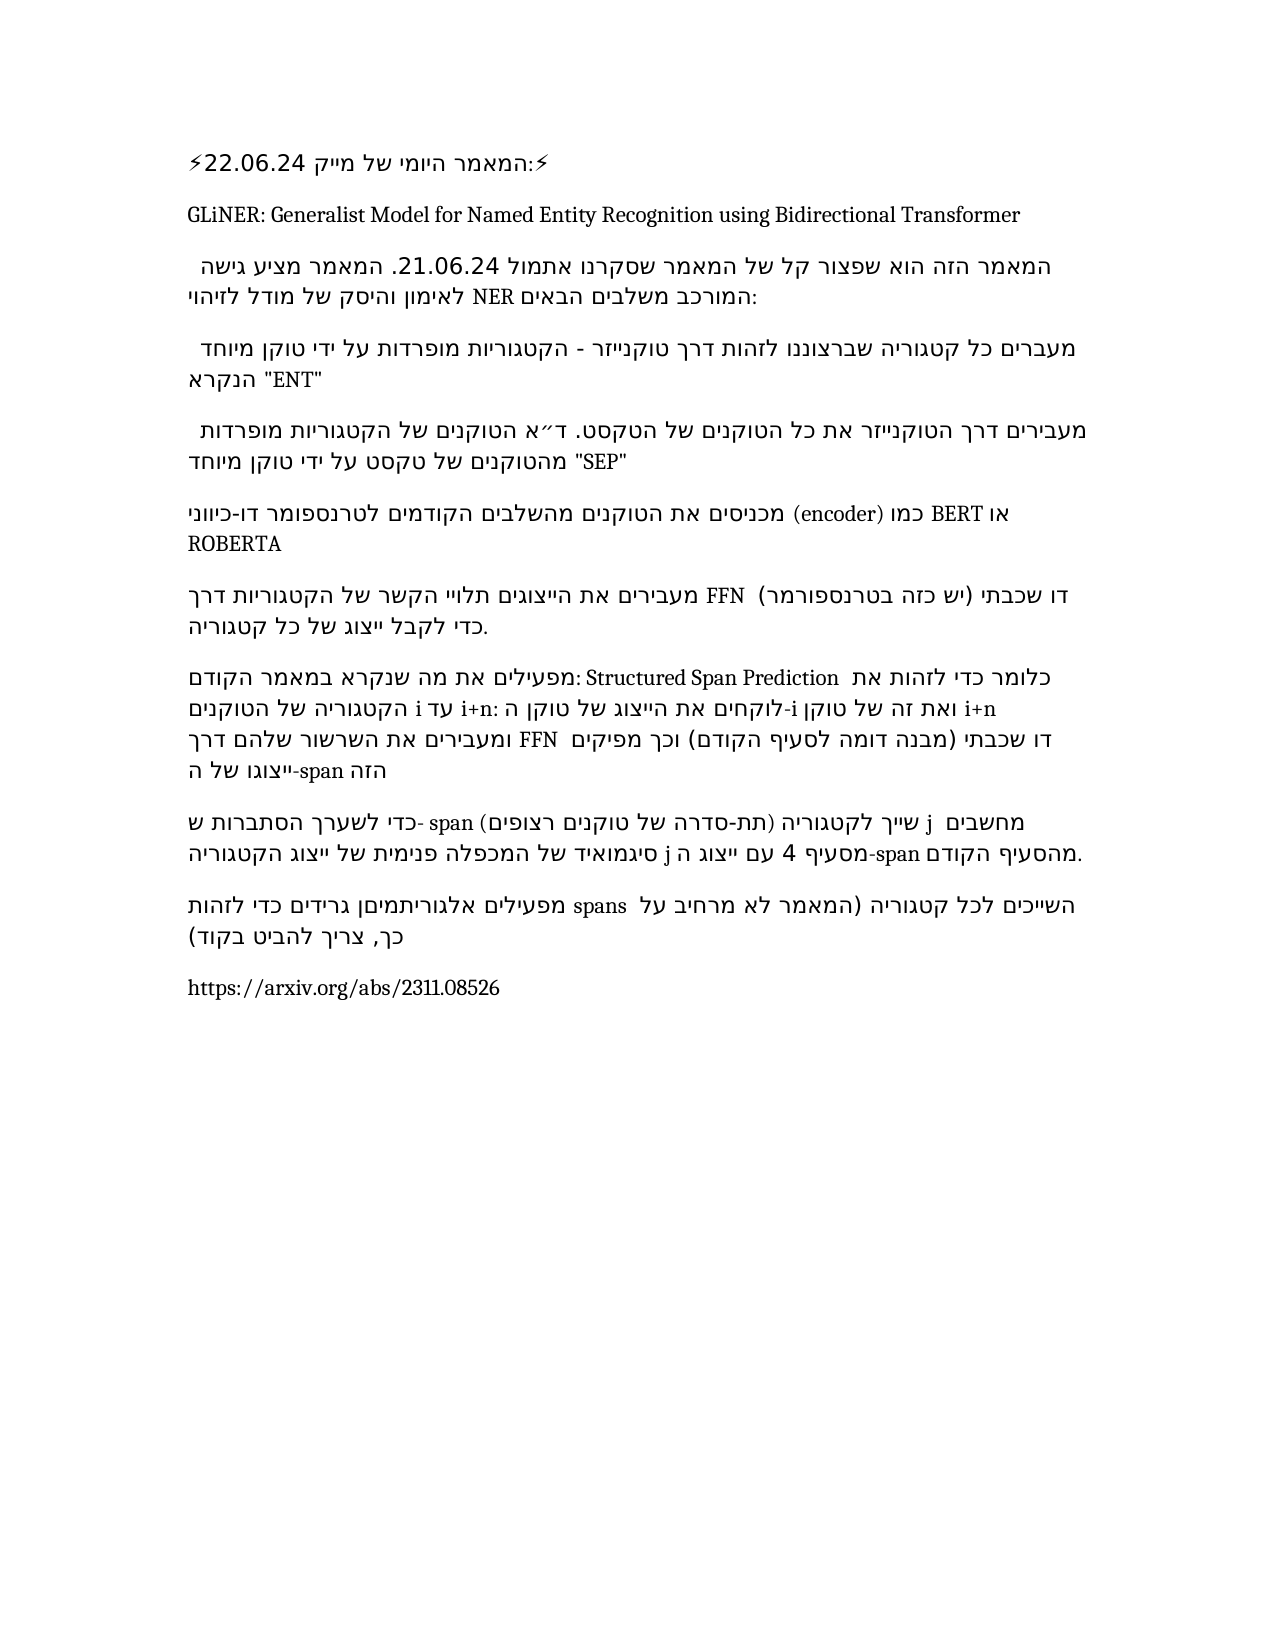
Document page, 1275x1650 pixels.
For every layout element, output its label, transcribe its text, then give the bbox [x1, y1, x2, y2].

text המאמר הזה הוא שפצור קל של המאמר שסקרנו אתמול 21.06.24. המאמר מציע גישה לאימון והיסק של מודל לזיהוי NER המורכב משלבים הבאים: [187, 253, 1087, 310]
text מעבירים דרך הטוקנייזר את כל הטוקנים של הטקסט. ד״א הטוקנים של הקטגוריות מופרדות מהטוקנים של טקסט על ידי טוקן מיוחד "SEP" [187, 418, 1087, 475]
text ⚡️🚀המאמר היומי של מייק 22.06.24:⚡️🚀 [187, 150, 1087, 177]
text מכניסים את הטוקנים מהשלבים הקודמים לטרנספומר דו-כיווני (encoder) כמו BERT או ROBERTA [187, 500, 1087, 557]
text מפעילים אלגוריתמיםן גרידים כדי לזהות spans השייכים לכל קטגוריה (המאמר לא מרחיב על כך, צריך להביט בקוד) [187, 892, 1087, 949]
text https://arxiv.org/abs/2311.08526 [187, 974, 1087, 1001]
text כדי לשערך הסתברות ש- span (תת-סדרה של טוקנים רצופים) שייך לקטגוריה j מחשבים סיגמואיד של המכפלה פנימית של ייצוג הקטגוריה j מסעיף 4 עם ייצוג ה-span מהסעיף הקודם. [187, 809, 1087, 867]
text מפעילים את מה שנקרא במאמר הקודם: Structured Span Prediction כלומר כדי לזהות את הקטגוריה של הטוקנים i עד i+n: לוקחים את הייצוג של טוקן ה-i ואת זה של טוקן i+n ומעבירים את השרשור שלהם דרך FFN דו שכבתי (מבנה דומה לסעיף הקודם) וכך מפיקים ייצוגו של ה-span הזה [187, 664, 1087, 784]
text GLiNER: Generalist Model for Named Entity Recognition using Bidirectional Transformer [187, 202, 1087, 228]
text מעבירים את הייצוגים תלויי הקשר של הקטגוריות דרך FFN דו שכבתי (יש כזה בטרנספורמר) כדי לקבל ייצוג של כל קטגוריה. [187, 582, 1087, 640]
text מעברים כל קטגוריה שברצוננו לזהות דרך טוקנייזר - הקטגוריות מופרדות על ידי טוקן מיוחד הנקרא "ENT" [187, 335, 1087, 393]
